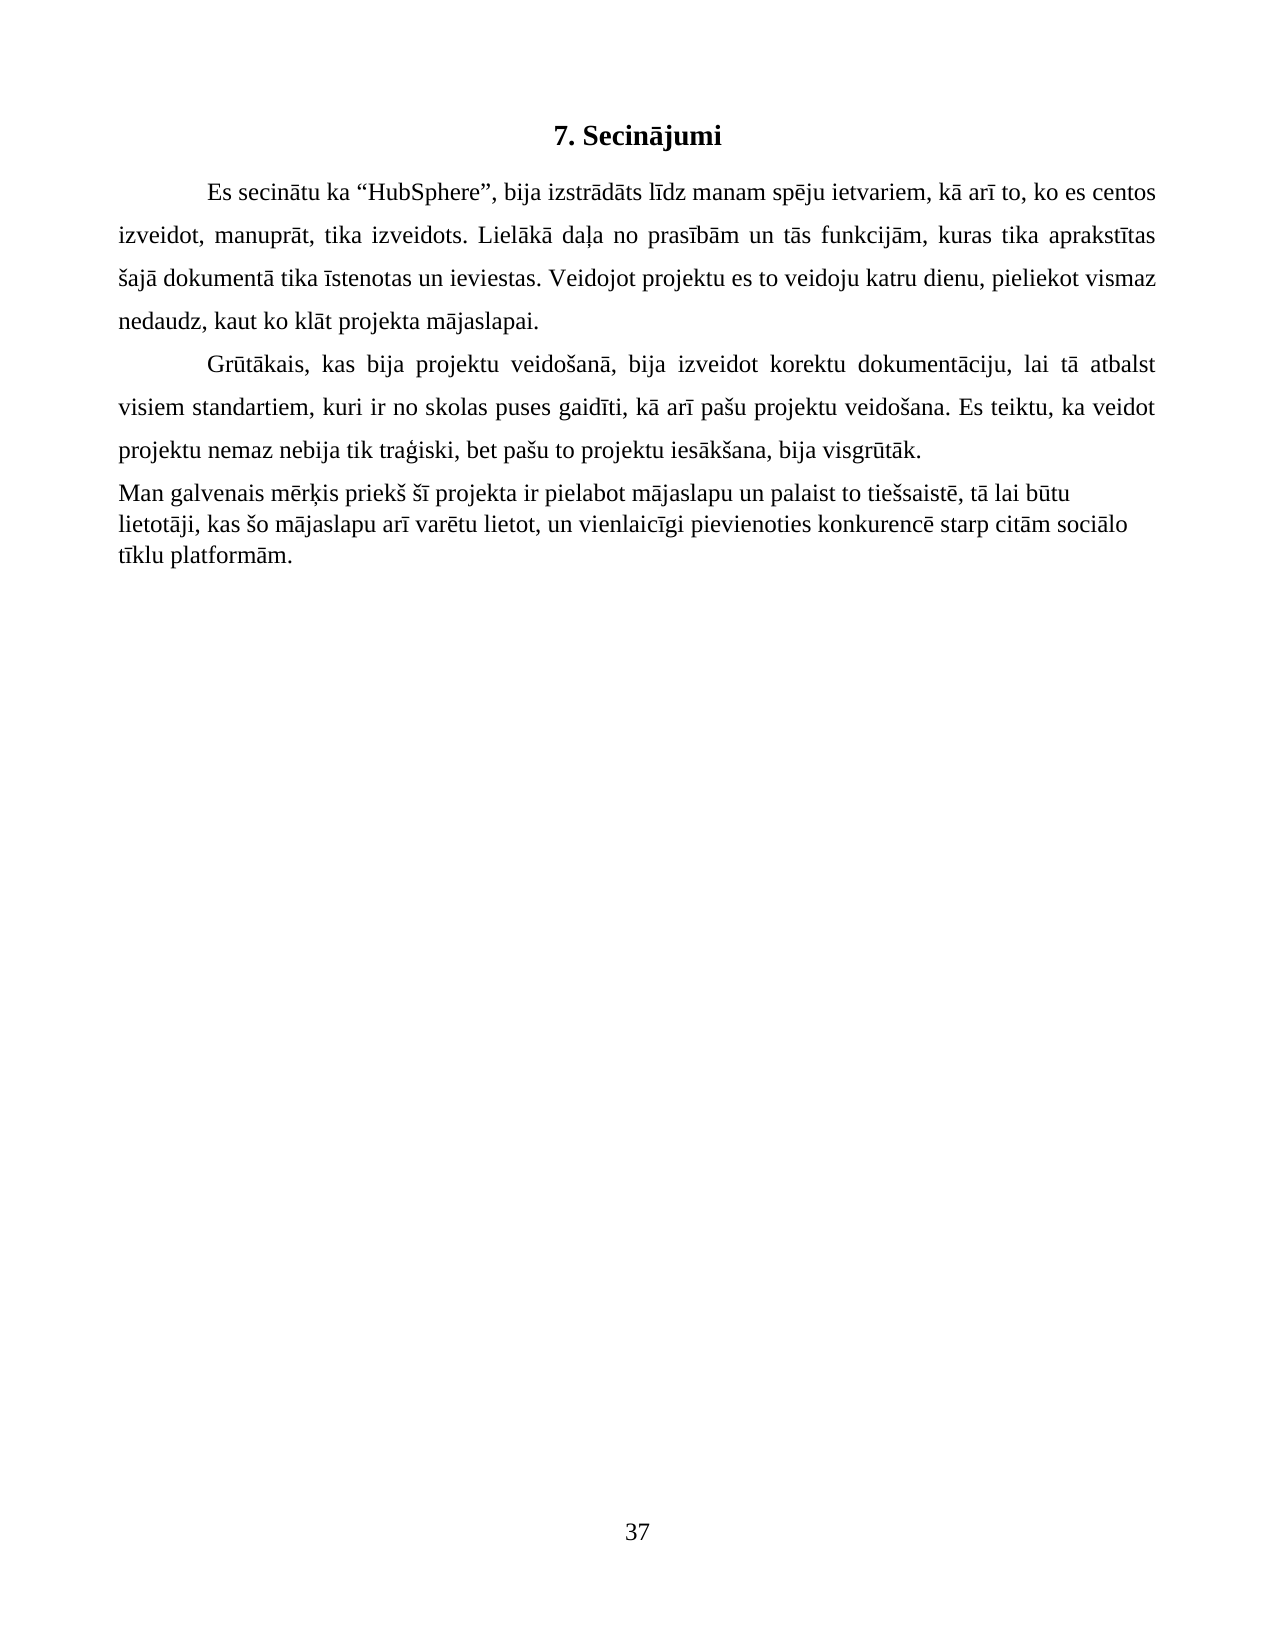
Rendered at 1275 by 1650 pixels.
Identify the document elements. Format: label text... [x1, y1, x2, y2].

subtitle 7. Secinājumi [118, 118, 1157, 152]
text Man galvenais mērķis priekš šī projekta ir pielabot mājaslapu un palaist to tiešsaistē, tā lai būtu lietotāji, kas šo mājaslapu arī varētu lietot, un vienlaicīgi pievienoties konkurencē starp citām sociālo tīklu platformām. [118, 478, 1157, 569]
text Es secinātu ka “HubSphere”, bija izstrādāts līdz manam spēju ietvariem, kā arī to, ko es centos izveidot, manuprāt, tika izveidots. Lielākā daļa no prasībām un tās funkcijām, kuras tika aprakstītas šajā dokumentā tika īstenotas un ieviestas. Veidojot projektu es to veidoju katru dienu, pieliekot vismaz nedaudz, kaut ko klāt projekta mājaslapai. [118, 177, 1157, 335]
text Grūtākais, kas bija projektu veidošanā, bija izveidot korektu dokumentāciju, lai tā atbalst visiem standartiem, kuri ir no skolas puses gaidīti, kā arī pašu projektu veidošana. Es teiktu, ka veidot projektu nemaz nebija tik traģiski, bet pašu to projektu iesākšana, bija visgrūtāk. [118, 349, 1157, 464]
